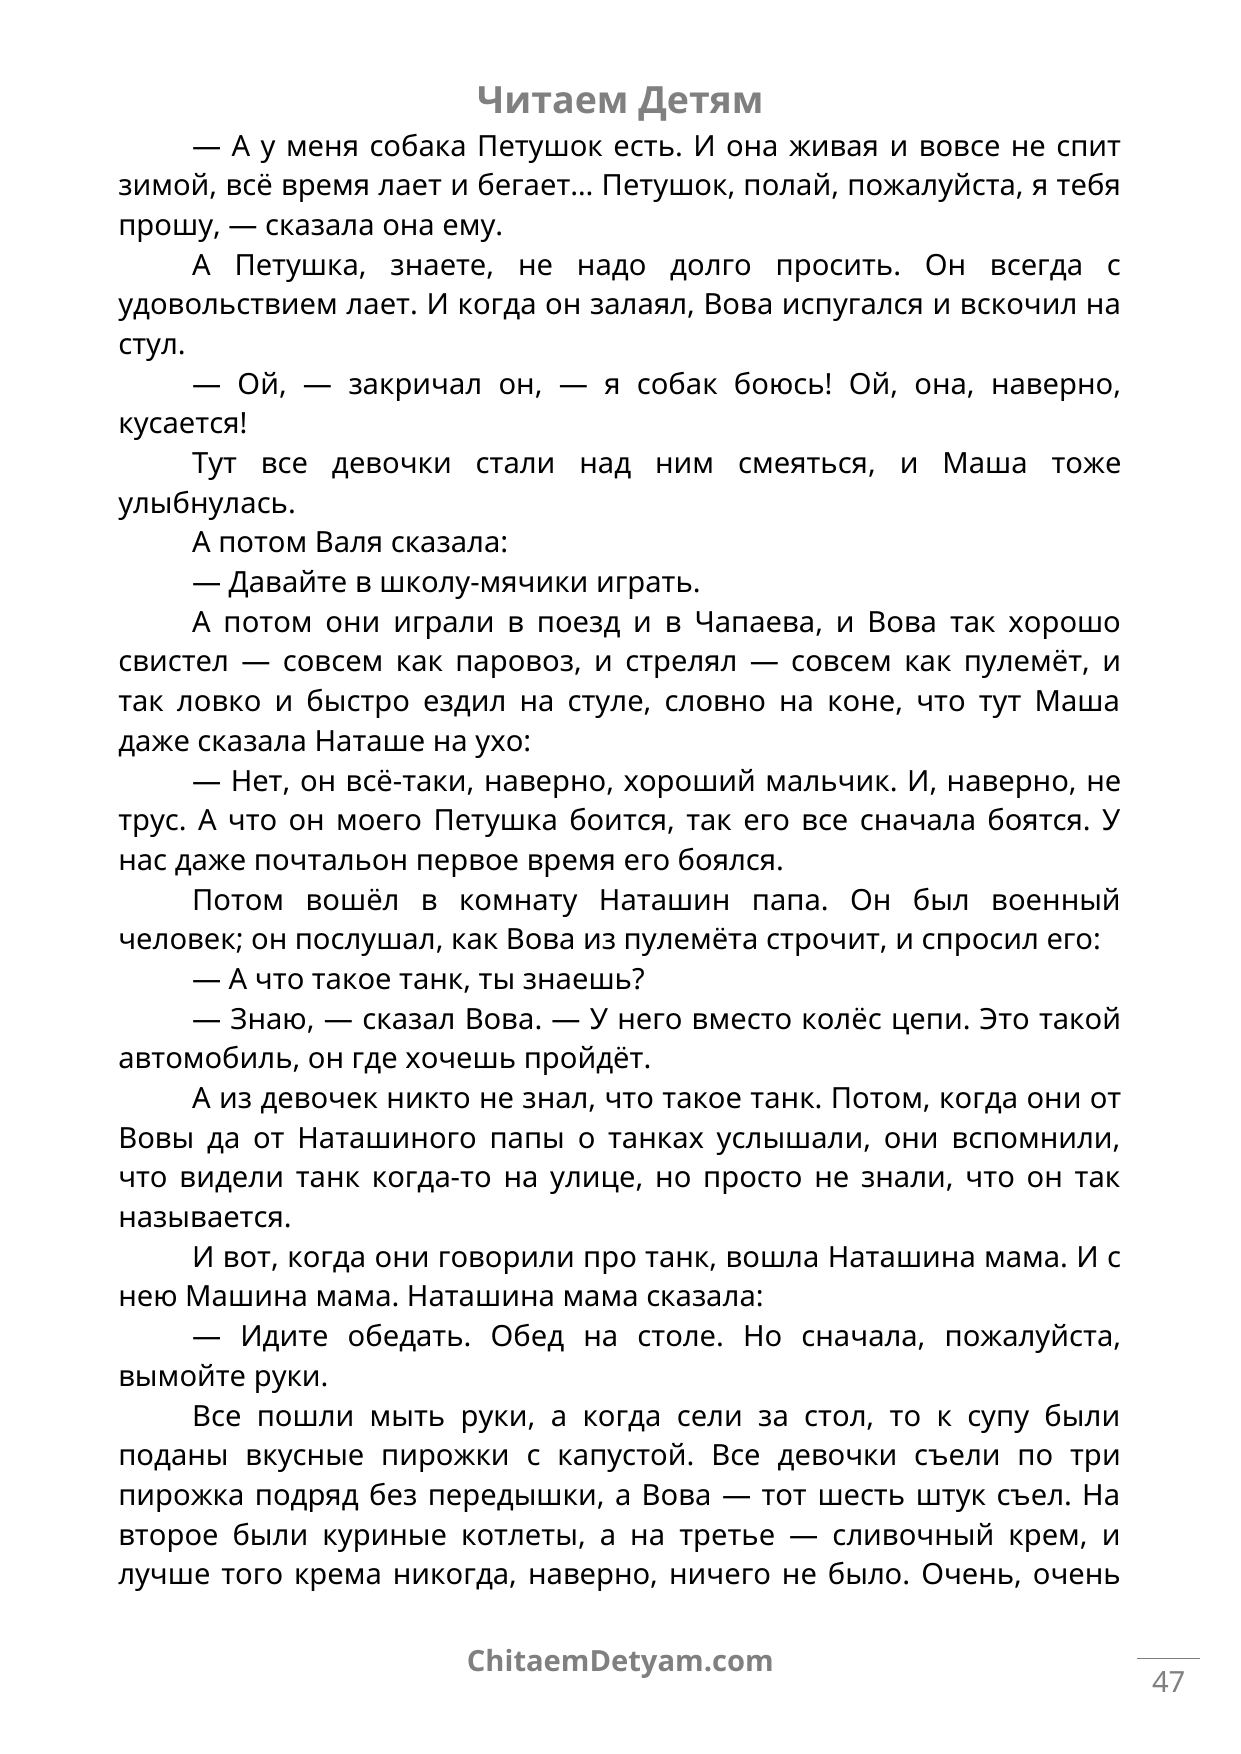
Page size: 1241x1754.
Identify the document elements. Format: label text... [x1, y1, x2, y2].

text — Ой, — закричал он, — я собак боюсь! Ой, она, наверно, кусается! [118, 363, 1122, 442]
text — Идите обедать. Обед на столе. Но сначала, пожалуйста, вымойте руки. [118, 1315, 1122, 1395]
text — Давайте в школу-мячики играть. [118, 561, 1122, 601]
text — Знаю, — сказал Вова. — У него вместо колёс цепи. Это такой автомобиль, он где хочешь пройдёт. [118, 998, 1122, 1077]
text — А у меня собака Петушок есть. И она живая и вовсе не спит зимой, всё время лает и бегает… Петушок, полай, пожалуйста, я тебя прошу, — сказала она ему. [118, 125, 1122, 244]
text А из девочек никто не знал, что такое танк. Потом, когда они от Вовы да от Наташиного папы о танках услышали, они вспомнили, что видели танк когда-то на улице, но просто не знали, что он так называется. [118, 1077, 1122, 1236]
text — А что такое танк, ты знаешь? [118, 958, 1122, 998]
text А потом они играли в поезд и в Чапаева, и Вова так хорошо свистел — совсем как паровоз, и стрелял — совсем как пулемёт, и так ловко и быстро ездил на стуле, словно на коне, что тут Маша даже сказала Наташе на ухо: [118, 601, 1122, 760]
text — Нет, он всё-таки, наверно, хороший мальчик. И, наверно, не трус. А что он моего Петушка боится, так его все сначала боятся. У нас даже почтальон первое время его боялся. [118, 760, 1122, 879]
text Тут все девочки стали над ним смеяться, и Маша тоже улыбнулась. [118, 442, 1122, 522]
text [118, 1395, 1122, 1593]
text Потом вошёл в комнату Наташин папа. Он был военный человек; он послушал, как Вова из пулемёта строчит, и спросил его: [118, 879, 1122, 958]
text А потом Валя сказала: [118, 522, 1122, 561]
text А Петушка, знаете, не надо долго просить. Он всегда с удовольствием лает. И когда он залаял, Вова испугался и вскочил на стул. [118, 244, 1122, 363]
text И вот, когда они говорили про танк, вошла Наташина мама. И с нею Машина мама. Наташина мама сказала: [118, 1236, 1122, 1315]
